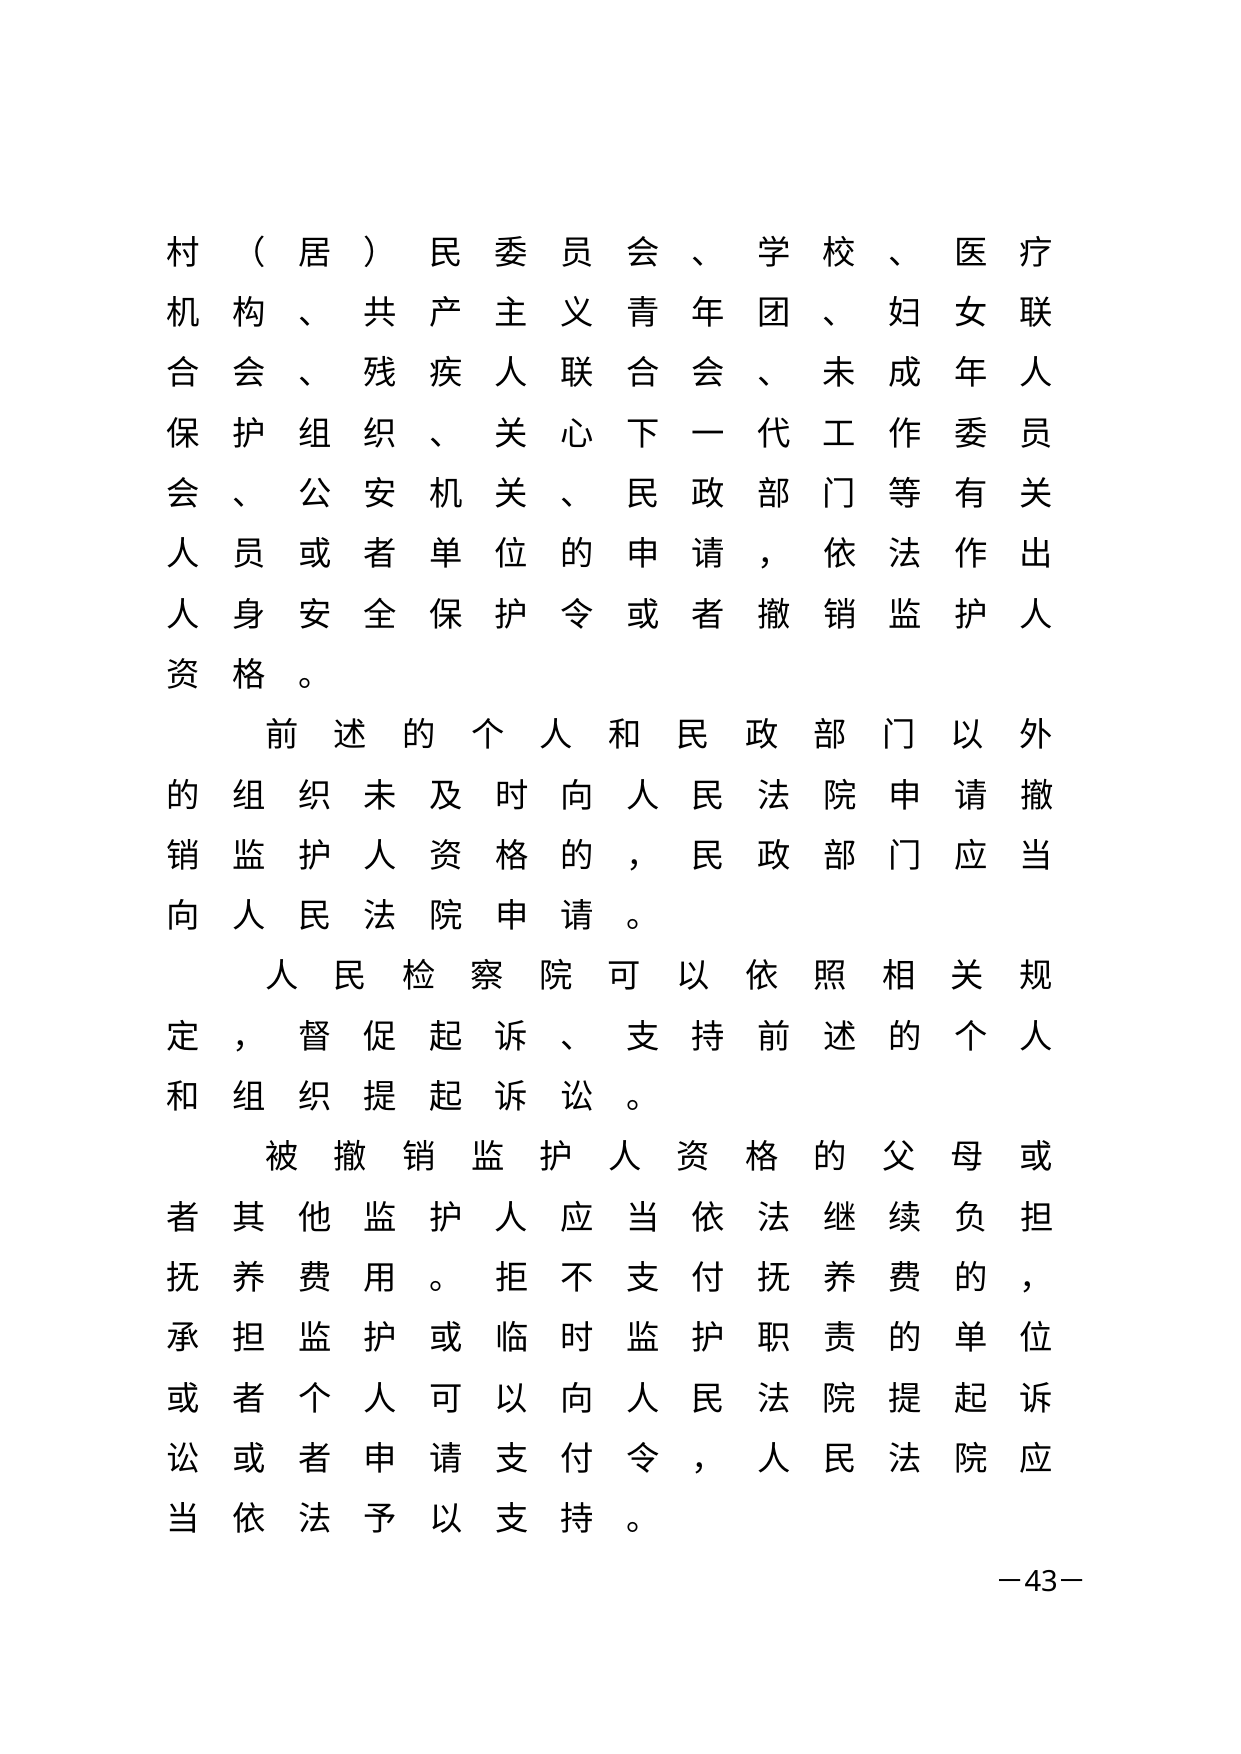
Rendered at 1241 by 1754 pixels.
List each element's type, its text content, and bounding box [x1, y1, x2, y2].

text 人民检察院可以依照相关规定，督促起诉、支持前述的个人和组织提起诉讼。 [167, 943, 1085, 1124]
text 被撤销监护人资格的父母或者其他监护人应当依法继续负担抚养费用。拒不支付抚养费的，承担监护或临时监护职责的单位或者个人可以向人民法院提起诉讼或者申请支付令，人民法院应当依法予以支持。 [167, 1124, 1085, 1546]
text 前述的个人和民政部门以外的组织未及时向人民法院申请撤销监护人资格的，民政部门应当向人民法院申请。 [167, 702, 1085, 943]
